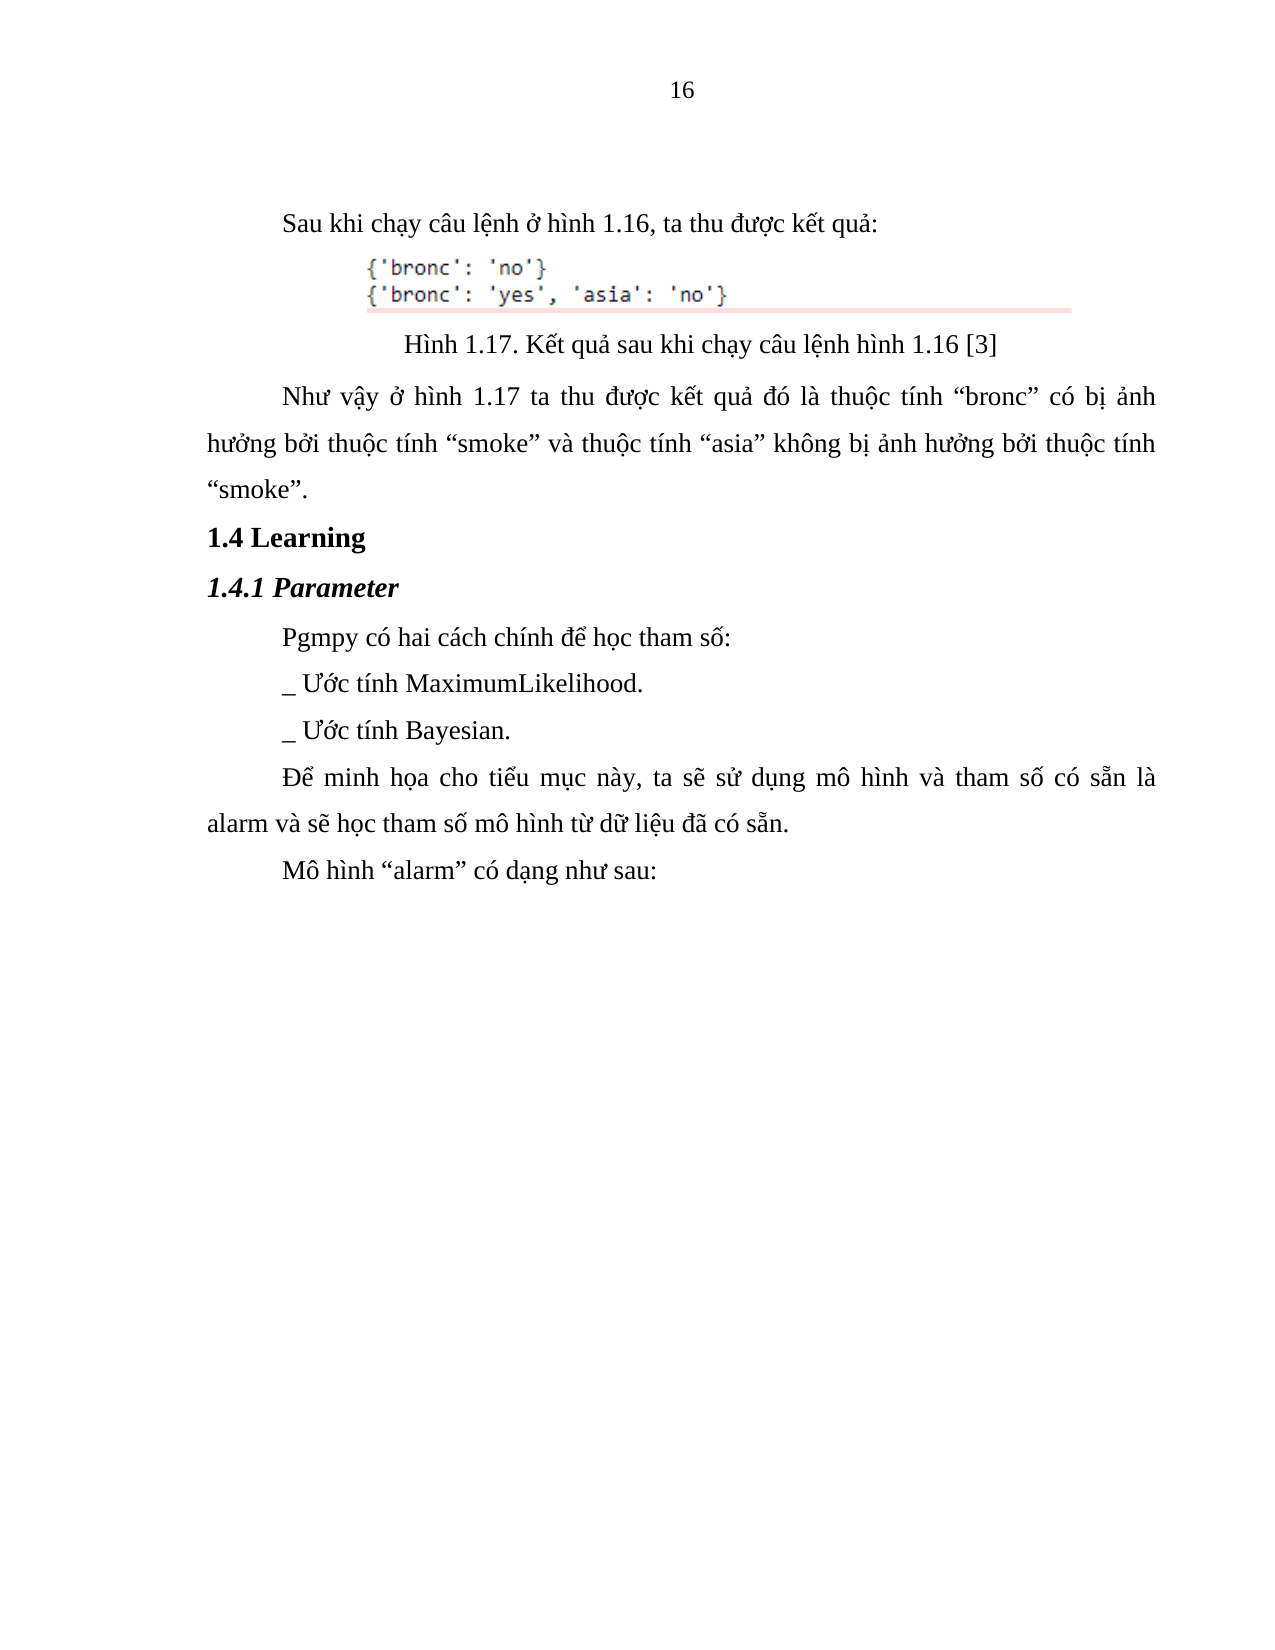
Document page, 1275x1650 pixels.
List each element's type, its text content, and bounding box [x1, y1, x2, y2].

list Kết quả sau khi chạy câu lệnh hình 1.16 [3] [244, 328, 1157, 359]
text _ Ước tính Bayesian. [207, 714, 1157, 745]
text Để minh họa cho tiểu mục này, ta sẽ sử dụng mô hình và tham số có sẵn là alarm và sẽ học tham số mô hình từ dữ liệu đã có sẵn. [207, 761, 1157, 839]
text 1.4.1 Parameter [207, 571, 1157, 604]
text 1.4 Learning [207, 520, 1157, 554]
text Sau khi chạy câu lệnh ở hình 1.16, ta thu được kết quả: [207, 207, 1157, 238]
text Pgmpy có hai cách chính để học tham số: [207, 621, 1157, 652]
text Mô hình “alarm” có dạng như sau: [207, 854, 1157, 885]
text _ Ước tính MaximumLikelihood. [207, 668, 1157, 699]
picture [367, 253, 1072, 313]
text Như vậy ở hình 1.17 ta thu được kết quả đó là thuộc tính “bronc” có bị ảnh hưởng bởi thuộc tính “smoke” và thuộc tính “asia” không bị ảnh hưởng bởi thuộc tính “smoke”. [207, 380, 1157, 505]
